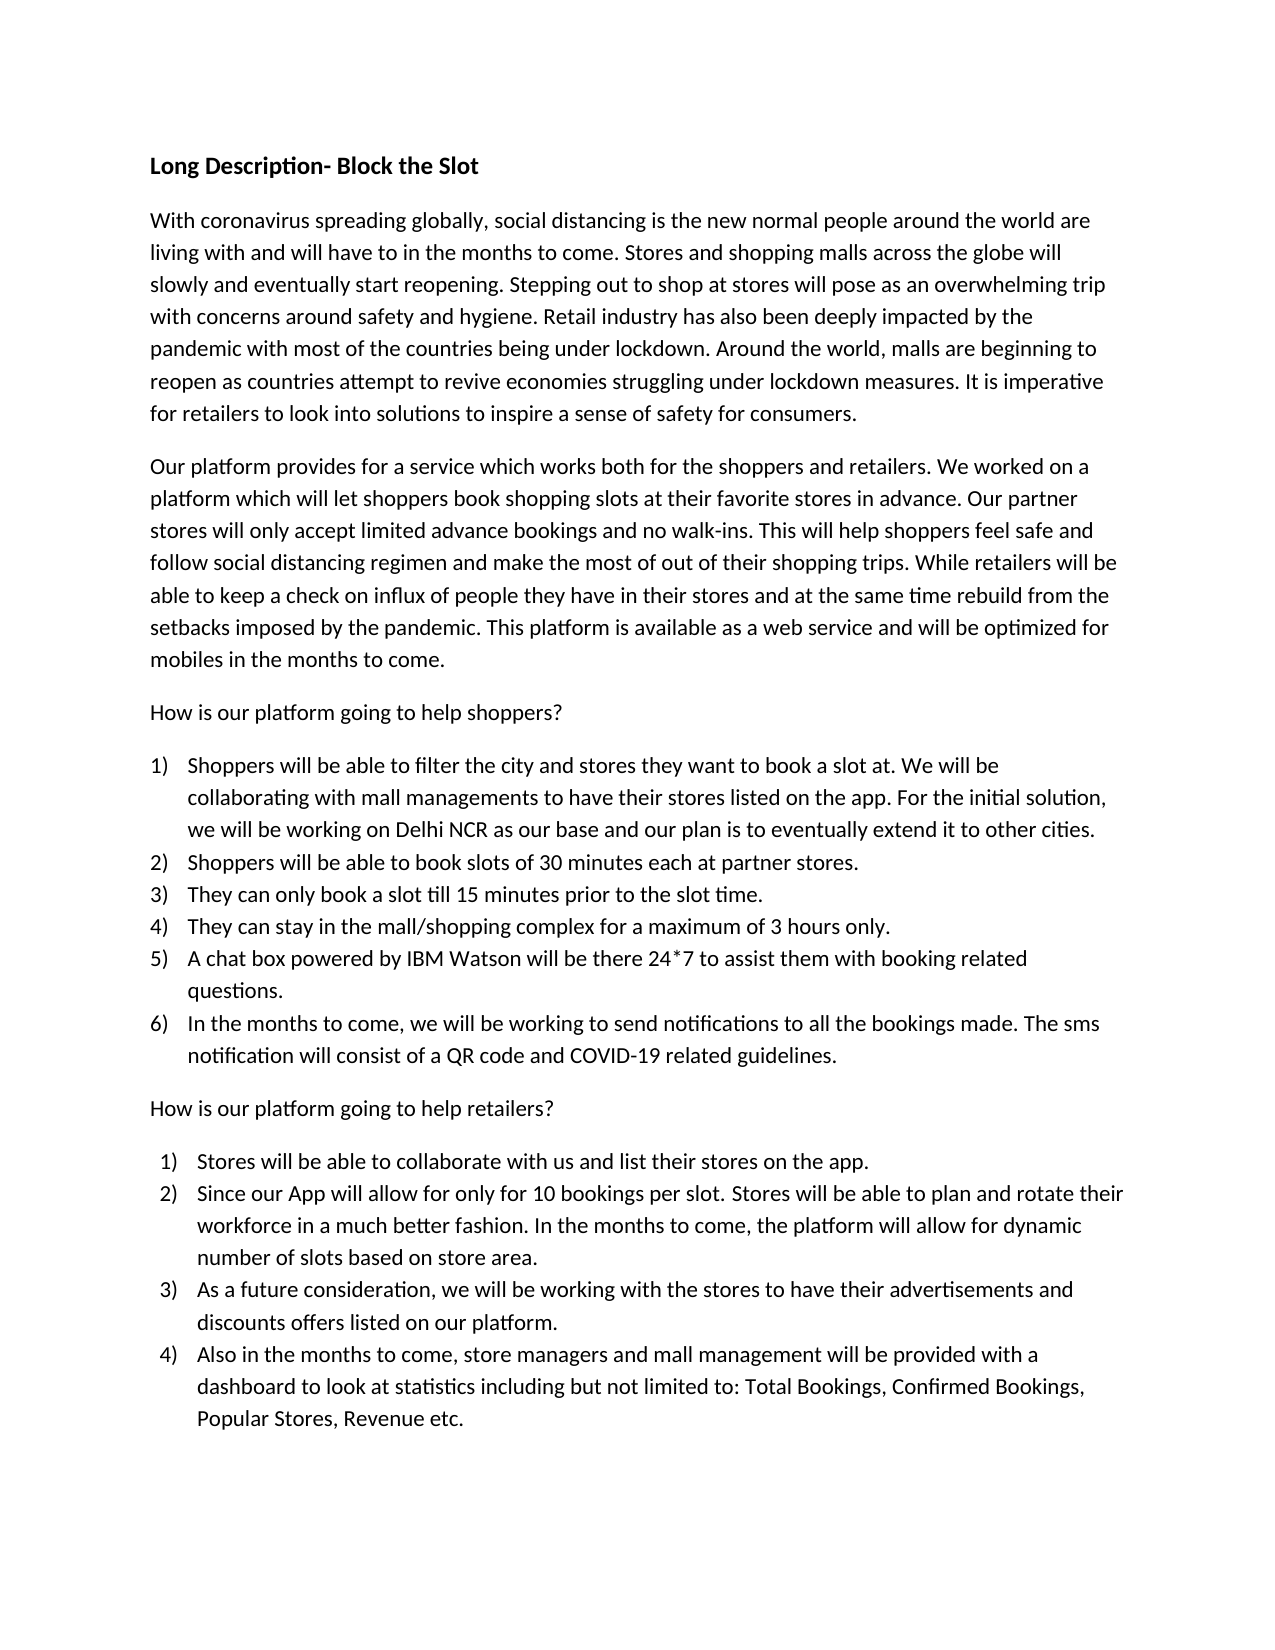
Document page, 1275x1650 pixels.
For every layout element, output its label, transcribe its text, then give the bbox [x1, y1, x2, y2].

list Also in the months to come, store managers and mall management will be provided with a dashboard to look at statistics including but not limited to: Total Bookings, Confirmed Bookings, Popular Stores, Revenue etc. [159, 1340, 1125, 1432]
text Long Description- Block the Slot [150, 150, 1125, 181]
list Shoppers will be able to filter the city and stores they want to book a slot at. We will be collaborating with mall managements to have their stores listed on the app. For the initial solution, we will be working on Delhi NCR as our base and our plan is to eventually extend it to other cities. [150, 751, 1125, 843]
list Shoppers will be able to book slots of 30 minutes each at partner stores. [150, 848, 1125, 876]
text Our platform provides for a service which works both for the shoppers and retailers. We worked on a platform which will let shoppers book shopping slots at their favorite stores in advance. Our partner stores will only accept limited advance bookings and no walk-ins. This will help shoppers feel safe and follow social distancing regimen and make the most of out of their shopping trips. While retailers will be able to keep a check on influx of people they have in their stores and at the same time rebuild from the setbacks imposed by the pandemic. This platform is available as a web service and will be optimized for mobiles in the months to come. [150, 452, 1125, 673]
list A chat box powered by IBM Watson will be there 24*7 to assist them with booking related questions. [150, 944, 1125, 1004]
list Since our App will allow for only for 10 bookings per slot. Stores will be able to plan and rotate their workforce in a much better fashion. In the months to come, the platform will allow for dynamic number of slots based on store area. [159, 1179, 1125, 1271]
list They can only book a slot till 15 minutes prior to the slot time. [150, 880, 1125, 908]
text How is our platform going to help shoppers? [150, 698, 1125, 726]
text How is our platform going to help retailers? [150, 1094, 1125, 1122]
list Stores will be able to collaborate with us and list their stores on the app. [159, 1147, 1125, 1175]
list As a future consideration, we will be working with the stores to have their advertisements and discounts offers listed on our platform. [159, 1276, 1125, 1336]
list In the months to come, we will be working to send notifications to all the bookings made. The sms notification will consist of a QR code and COVID-19 related guidelines. [150, 1009, 1125, 1069]
text With coronavirus spreading globally, social distancing is the new normal people around the world are living with and will have to in the months to come. Stores and shopping malls across the globe will slowly and eventually start reopening. Stepping out to shop at stores will pose as an overwhelming trip with concerns around safety and hygiene. Retail industry has also been deeply impacted by the pandemic with most of the countries being under lockdown. Around the world, malls are beginning to reopen as countries attempt to revive economies struggling under lockdown measures. It is imperative for retailers to look into solutions to inspire a sense of safety for consumers. [150, 206, 1125, 427]
list They can stay in the mall/shopping complex for a maximum of 3 hours only. [150, 912, 1125, 940]
